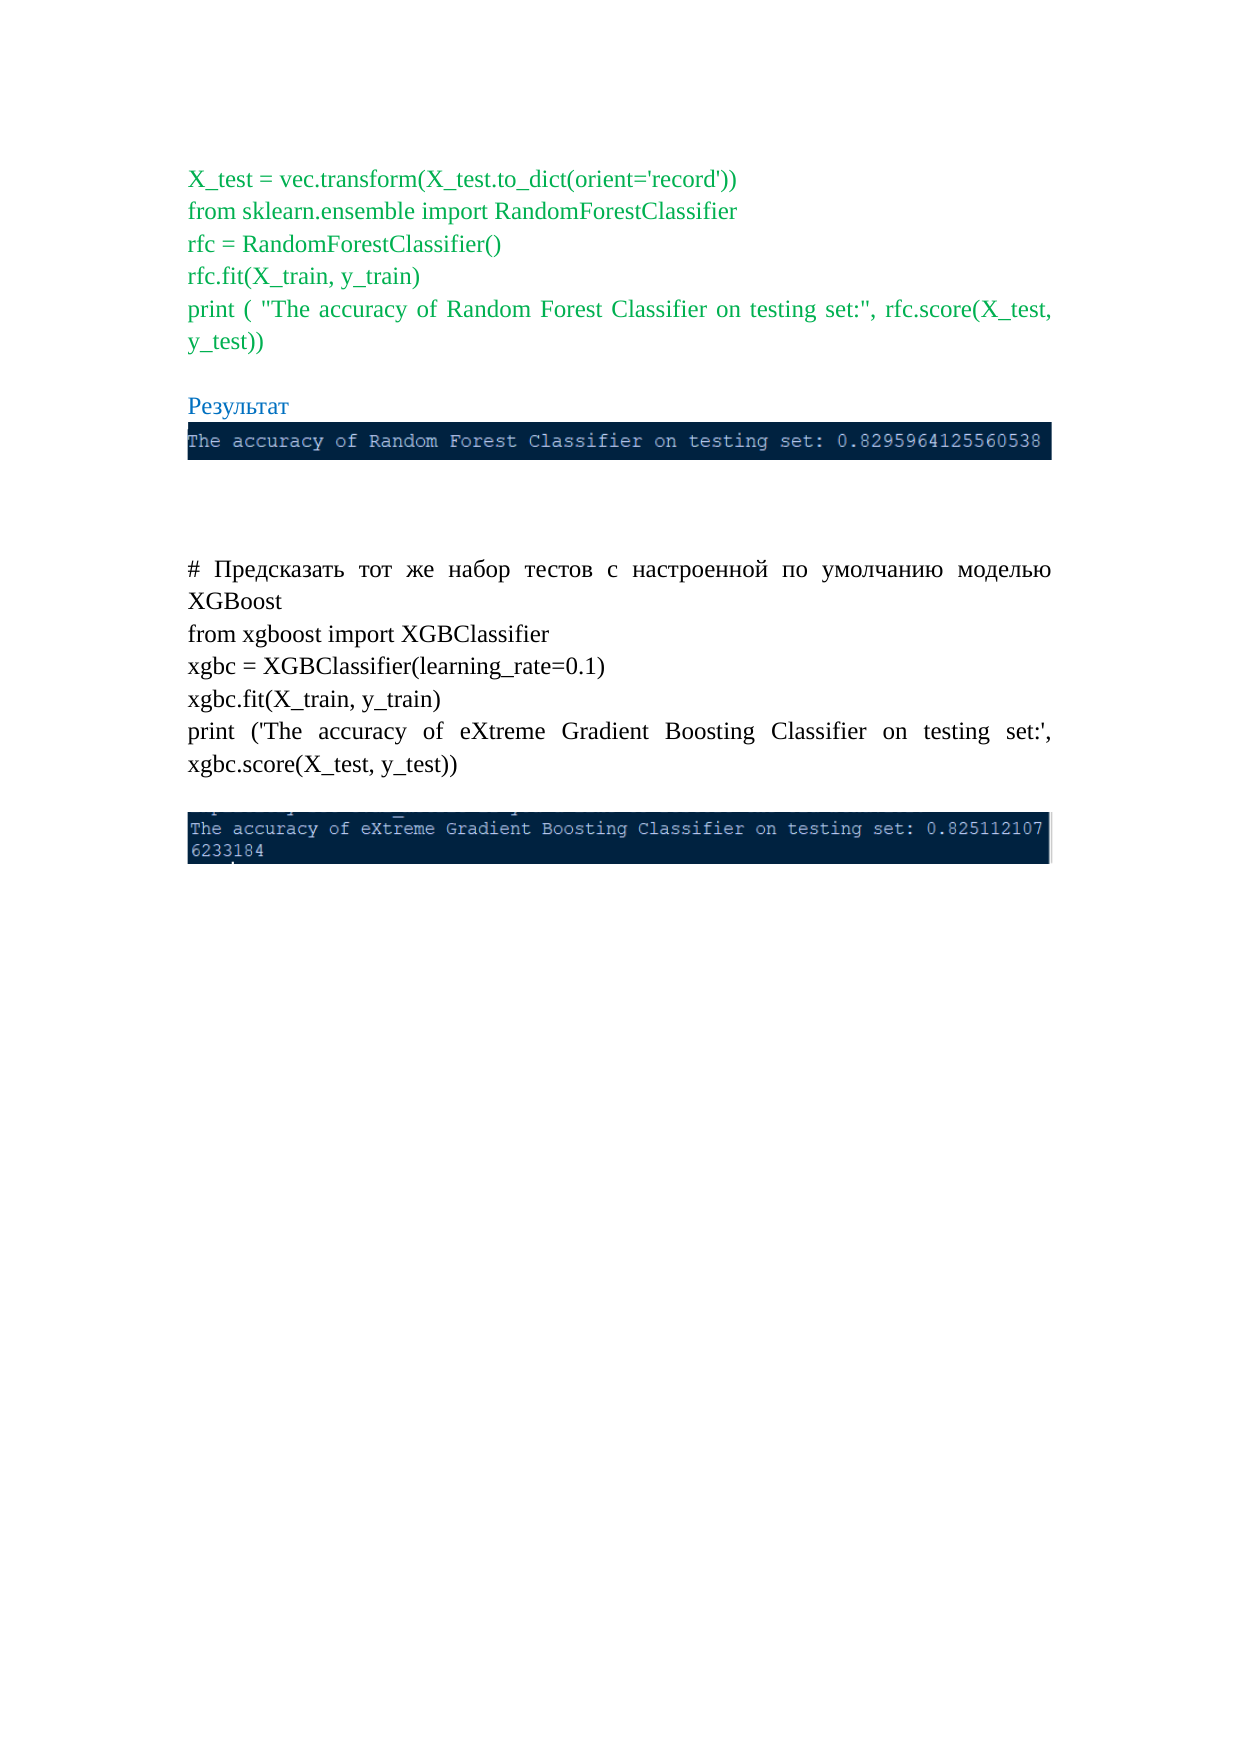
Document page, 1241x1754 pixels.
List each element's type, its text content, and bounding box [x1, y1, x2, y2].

list Результат [187, 389, 1053, 422]
list xgbc = XGBClassifier(learning_rate=0.1) [187, 649, 1053, 682]
list X_test = vec.transform(X_test.to_dict(orient='record')) [187, 162, 1053, 194]
list # Предсказать тот же набор тестов с настроенной по умолчанию моделью XGBoost [187, 552, 1053, 617]
list from sklearn.ensemble import RandomForestClassifier [187, 194, 1053, 227]
list print ('The accuracy of eXtreme Gradient Boosting Classifier on testing set:', xgbc.score(X_test, y_test)) [187, 714, 1053, 779]
picture [187, 812, 1053, 864]
list print ( "The accuracy of Random Forest Classifier on testing set:", rfc.score(X_test, y_test)) [187, 292, 1053, 357]
list rfc.fit(X_train, y_train) [187, 259, 1053, 292]
list from xgboost import XGBClassifier [187, 617, 1053, 649]
picture [187, 422, 1052, 460]
list rfc = RandomForestClassifier() [187, 227, 1053, 259]
list xgbc.fit(X_train, y_train) [187, 682, 1053, 714]
